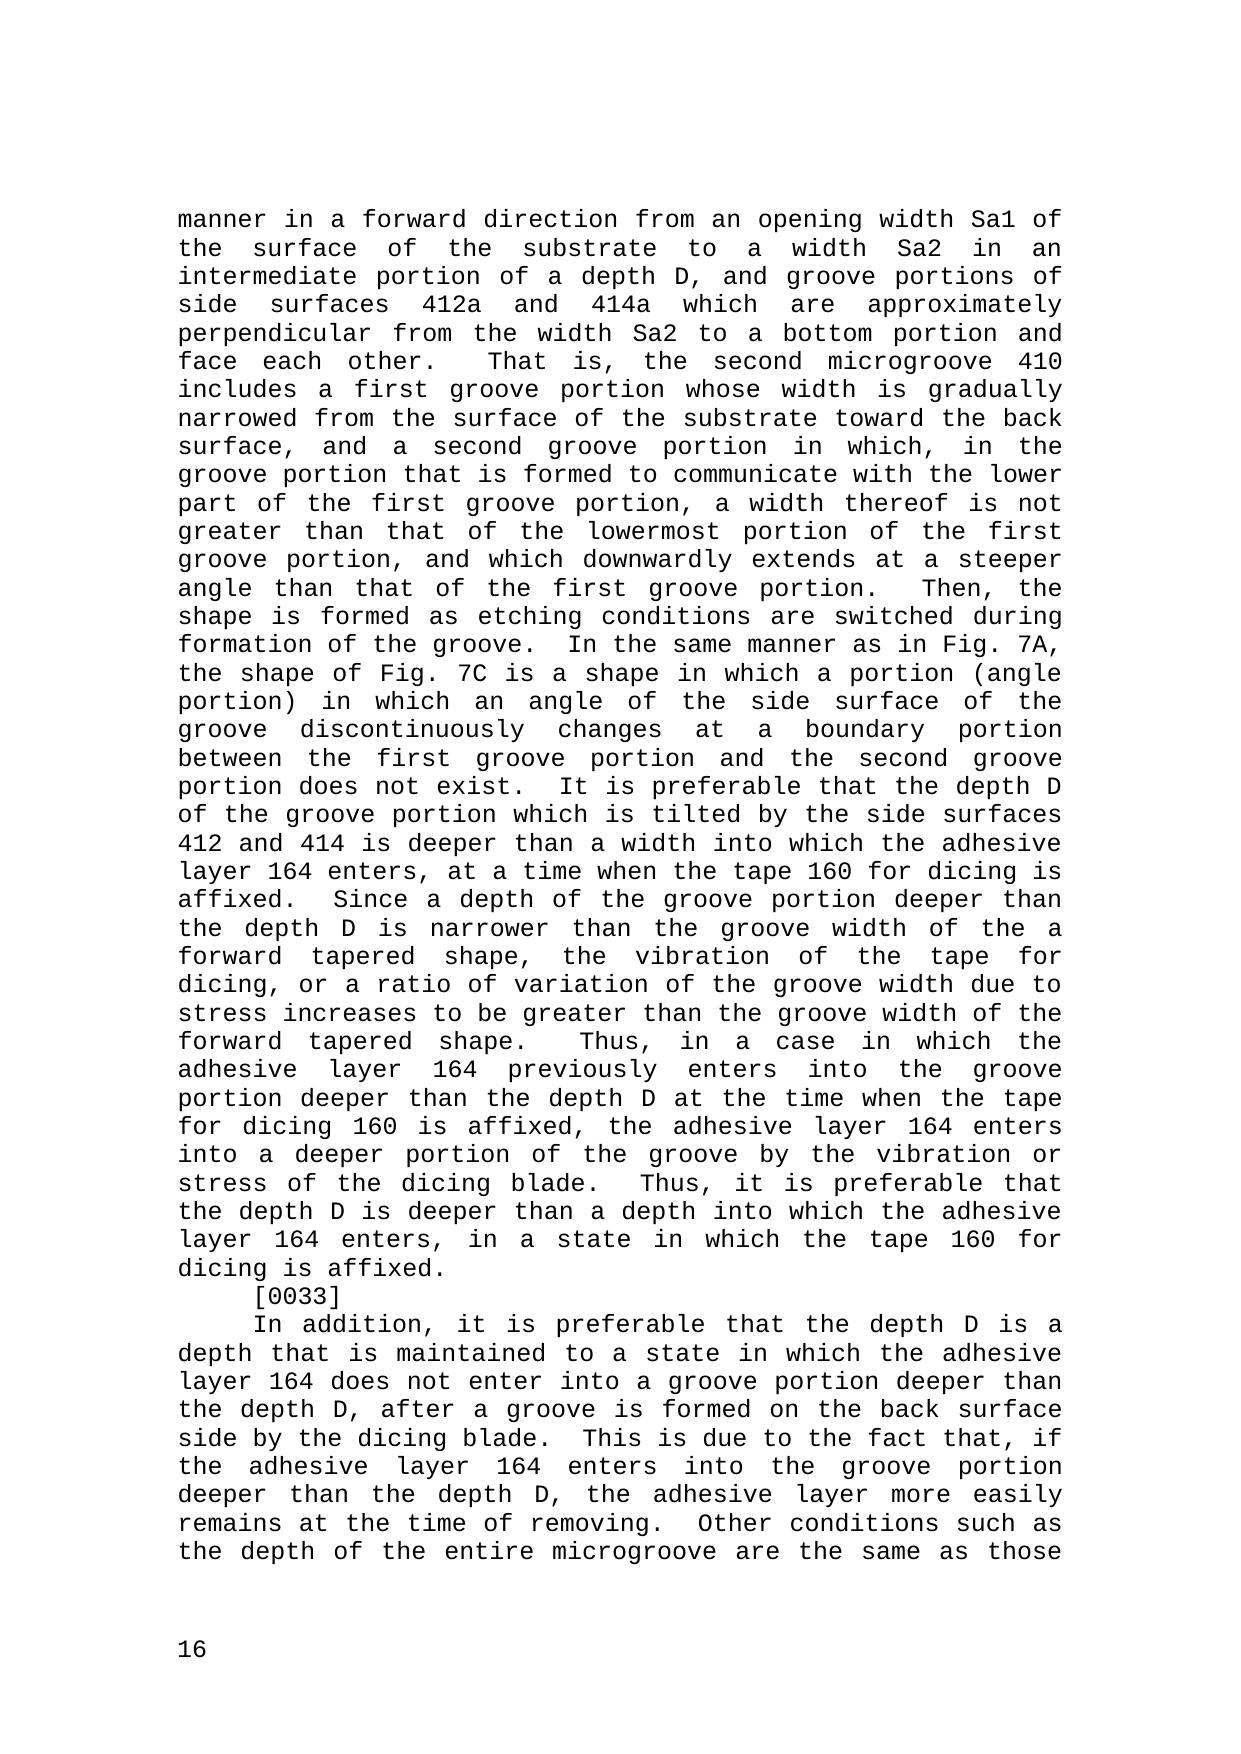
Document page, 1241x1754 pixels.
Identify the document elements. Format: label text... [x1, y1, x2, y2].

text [177, 207, 1063, 1283]
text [177, 1312, 1063, 1567]
text [0033] [177, 1283, 1063, 1312]
